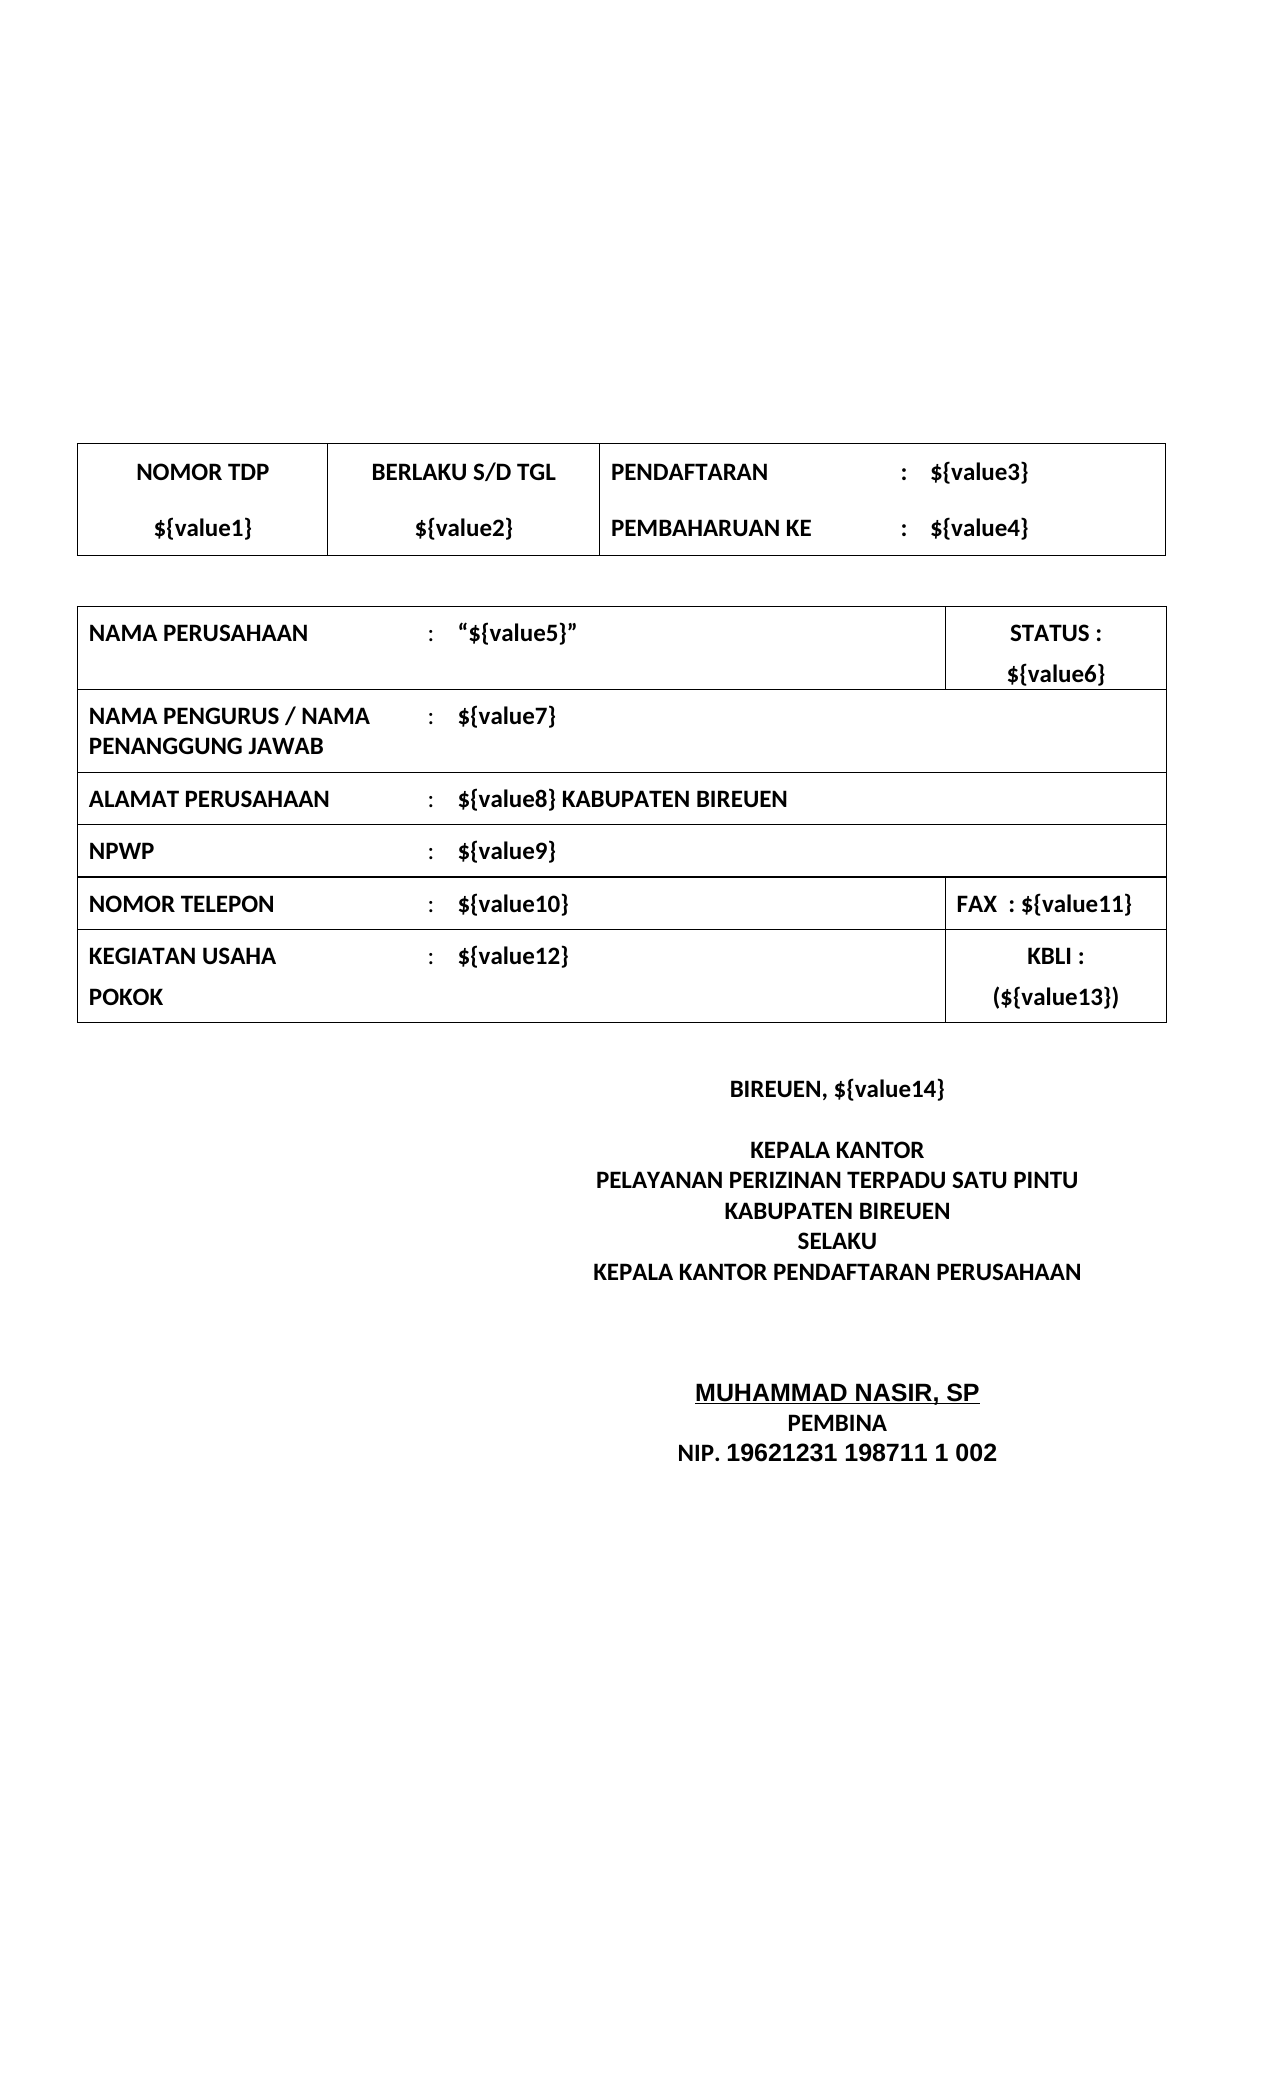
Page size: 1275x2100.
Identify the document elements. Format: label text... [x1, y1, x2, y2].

table_header : [889, 444, 918, 499]
table_cell PEMBAHARUAN KE [600, 500, 889, 555]
table_cell : [416, 773, 446, 824]
table_cell FAX : ${value11} [946, 878, 1166, 929]
table_header ${value3} [919, 444, 1165, 499]
table_cell KBLI : (${value13}) [946, 930, 1166, 1022]
table_cell ${value8} KABUPATEN BIREUEN [446, 773, 1166, 824]
table_header BIREUEN, ${value14} KEPALA KANTOR PELAYANAN PERIZINAN TERPADU SATU PINTU KABUPATEN BIREUEN SELAKU KEPALA KANTOR PENDAFTARAN PERUSAHAAN MUHAMMAD NASIR, SP PEMBINA NIP. 19621231 198711 1 002 [505, 1073, 1169, 1468]
table_header “${value5}” [446, 607, 945, 689]
table_cell NAMA PENGURUS / NAMA PENANGGUNG JAWAB [78, 690, 416, 772]
table_header : [416, 607, 446, 689]
table_cell : [416, 690, 446, 772]
table_cell ${value4} [919, 500, 1165, 555]
table_cell NPWP [78, 825, 416, 876]
table_header NOMOR TDP [78, 444, 327, 499]
table_cell KEGIATAN USAHA POKOK [78, 930, 416, 1022]
table_cell ${value2} [328, 500, 599, 555]
table_cell ${value12} [446, 930, 945, 1022]
table_cell ${value9} [446, 825, 1166, 876]
table_cell : [416, 930, 446, 1022]
table_header NAMA PERUSAHAAN [78, 607, 416, 689]
table_cell ALAMAT PERUSAHAAN [78, 773, 416, 824]
table_cell ${value1} [78, 500, 327, 555]
table_cell NOMOR TELEPON [78, 878, 416, 929]
table_cell ${value10} [446, 878, 945, 929]
table_cell : [416, 825, 446, 876]
table_header BERLAKU S/D TGL [328, 444, 599, 499]
table_header PENDAFTARAN [600, 444, 889, 499]
table_cell : [416, 878, 446, 929]
table_cell : [889, 500, 918, 555]
table_cell ${value7} [446, 690, 1166, 772]
table_header STATUS : ${value6} [946, 607, 1166, 689]
